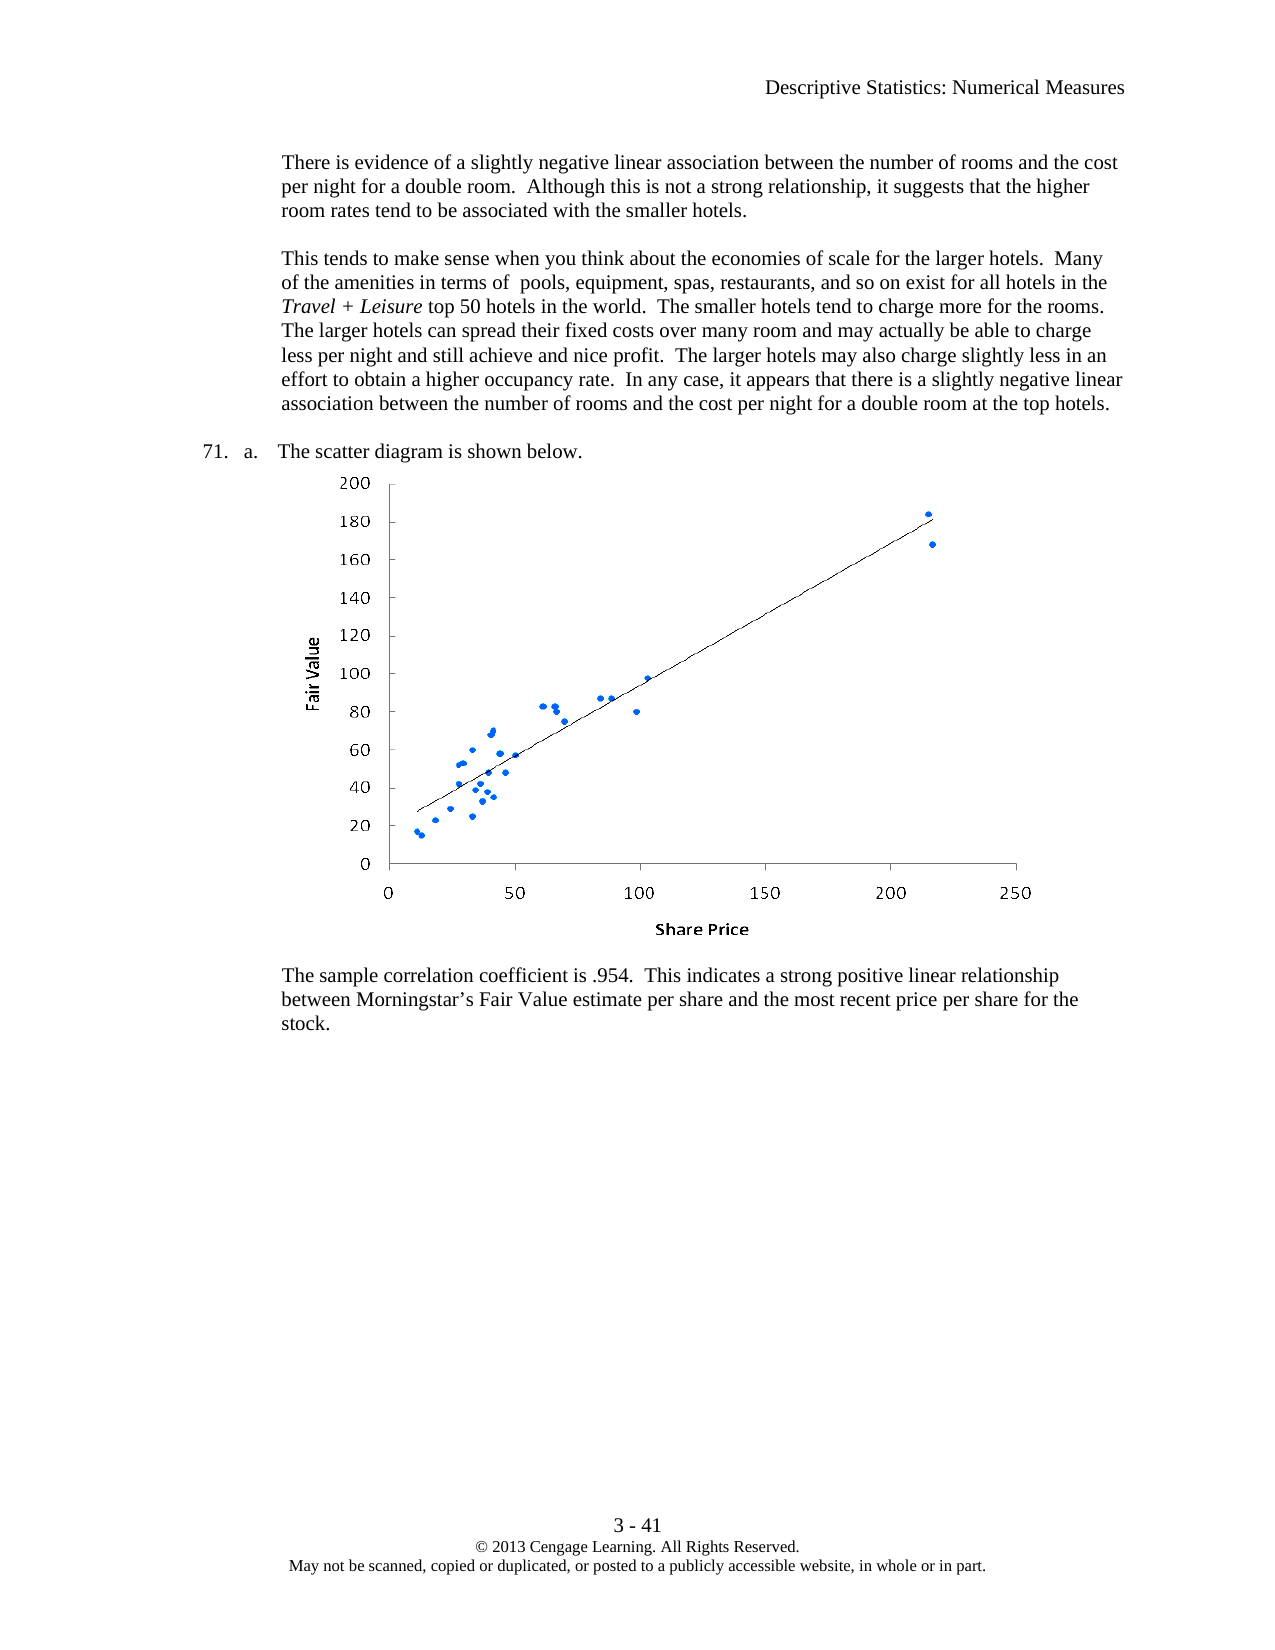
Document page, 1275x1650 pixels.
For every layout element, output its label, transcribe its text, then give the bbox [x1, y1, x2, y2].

text This tends to make sense when you think about the economies of scale for the larger hotels. Many of the amenities in terms of pools, equipment, spas, restaurants, and so on exist for all hotels in the Travel + Leisure top 50 hotels in the world. The smaller hotels tend to charge more for the rooms. The larger hotels can spread their fixed costs over many room and may actually be able to charge less per night and still achieve and nice profit. The larger hotels may also charge slightly less in an effort to obtain a higher occupancy rate. In any case, it appears that there is a slightly negative linear association between the number of rooms and the cost per night for a double room at the top hotels. [202, 246, 1125, 415]
text 71. a. The scatter diagram is shown below. [202, 439, 1125, 463]
text There is evidence of a slightly negative linear association between the number of rooms and the cost per night for a double room. Although this is not a strong relationship, it suggests that the higher room rates tend to be associated with the smaller hotels. [202, 150, 1125, 222]
text The sample correlation coefficient is .954. This indicates a strong positive linear relationship between Morningstar’s Fair Value estimate per share and the most recent price per share for the stock. [202, 963, 1125, 1035]
